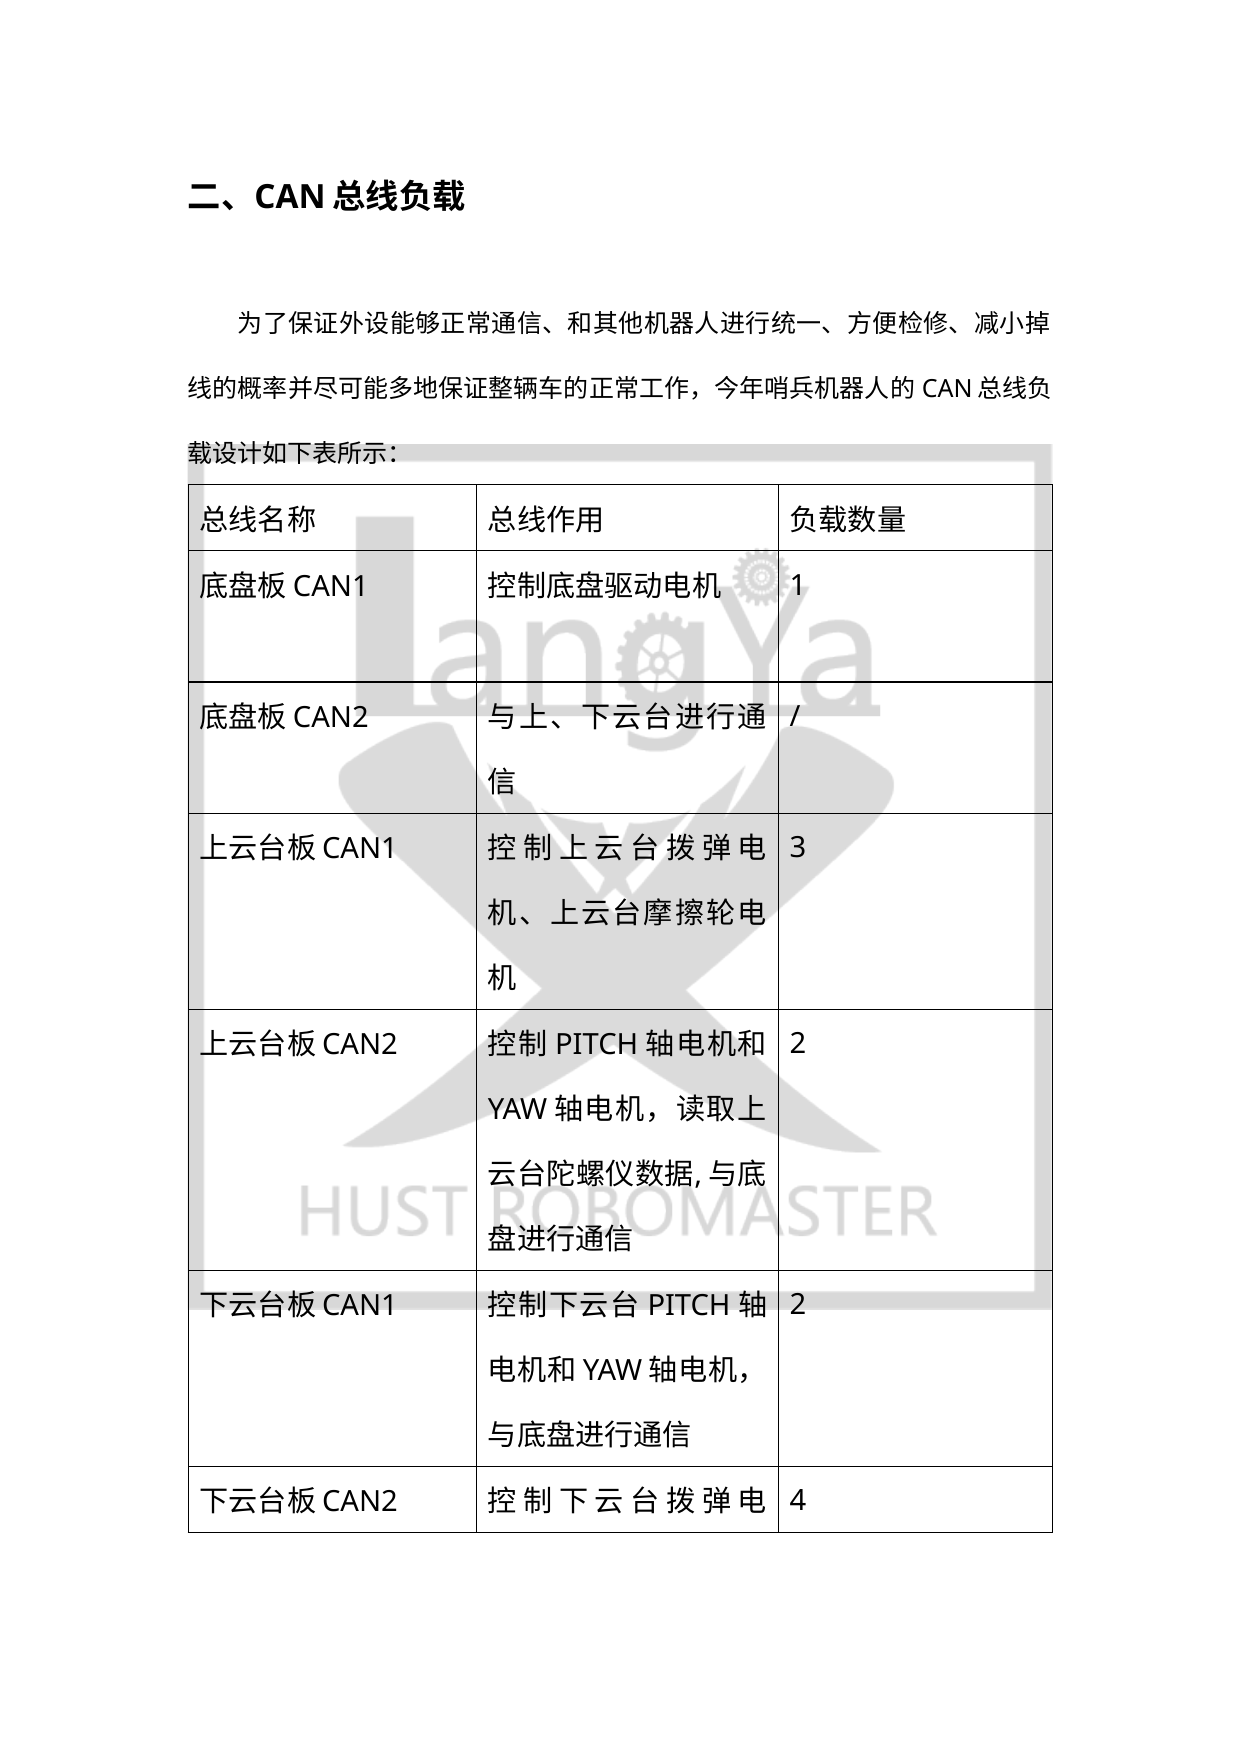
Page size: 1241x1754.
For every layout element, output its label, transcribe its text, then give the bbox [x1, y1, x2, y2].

table_cell 2 [779, 1010, 1052, 1269]
subtitle 二、CAN总线负载 [187, 162, 1053, 227]
table_cell 控制上云台拨弹电机、上云台摩擦轮电机 [477, 814, 778, 1008]
table_cell 底盘板CAN1 [189, 551, 476, 681]
table_cell 3 [779, 814, 1052, 1008]
table_cell 2 [779, 1271, 1052, 1466]
table_cell 上云台板CAN2 [189, 1010, 476, 1269]
table_header 总线名称 [189, 485, 476, 550]
table_cell 下云台板CAN2 [189, 1467, 476, 1532]
table_cell 底盘板CAN2 [189, 683, 476, 812]
table_header 负载数量 [779, 485, 1052, 550]
table_cell 与上、下云台进行通信 [477, 683, 778, 812]
table_cell 上云台板CAN1 [189, 814, 476, 1008]
table_cell 下云台板CAN1 [189, 1271, 476, 1466]
table_cell 4 [779, 1467, 1052, 1532]
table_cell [477, 1467, 778, 1532]
table_cell / [779, 683, 1052, 812]
table_cell 1 [779, 551, 1052, 681]
table_cell 控制下云台PITCH轴电机和YAW轴电机，与底盘进行通信 [477, 1271, 778, 1466]
text 为了保证外设能够正常通信、和其他机器人进行统一、方便检修、减小掉线的概率并尽可能多地保证整辆车的正常工作，今年哨兵机器人的CAN总线负载设计如下表所示： [187, 289, 1053, 484]
table_cell 控制PITCH轴电机和YAW轴电机，读取上云台陀螺仪数据, 与底盘进行通信 [477, 1010, 778, 1269]
table_header 总线作用 [477, 485, 778, 550]
table_cell 控制底盘驱动电机 [477, 551, 778, 681]
